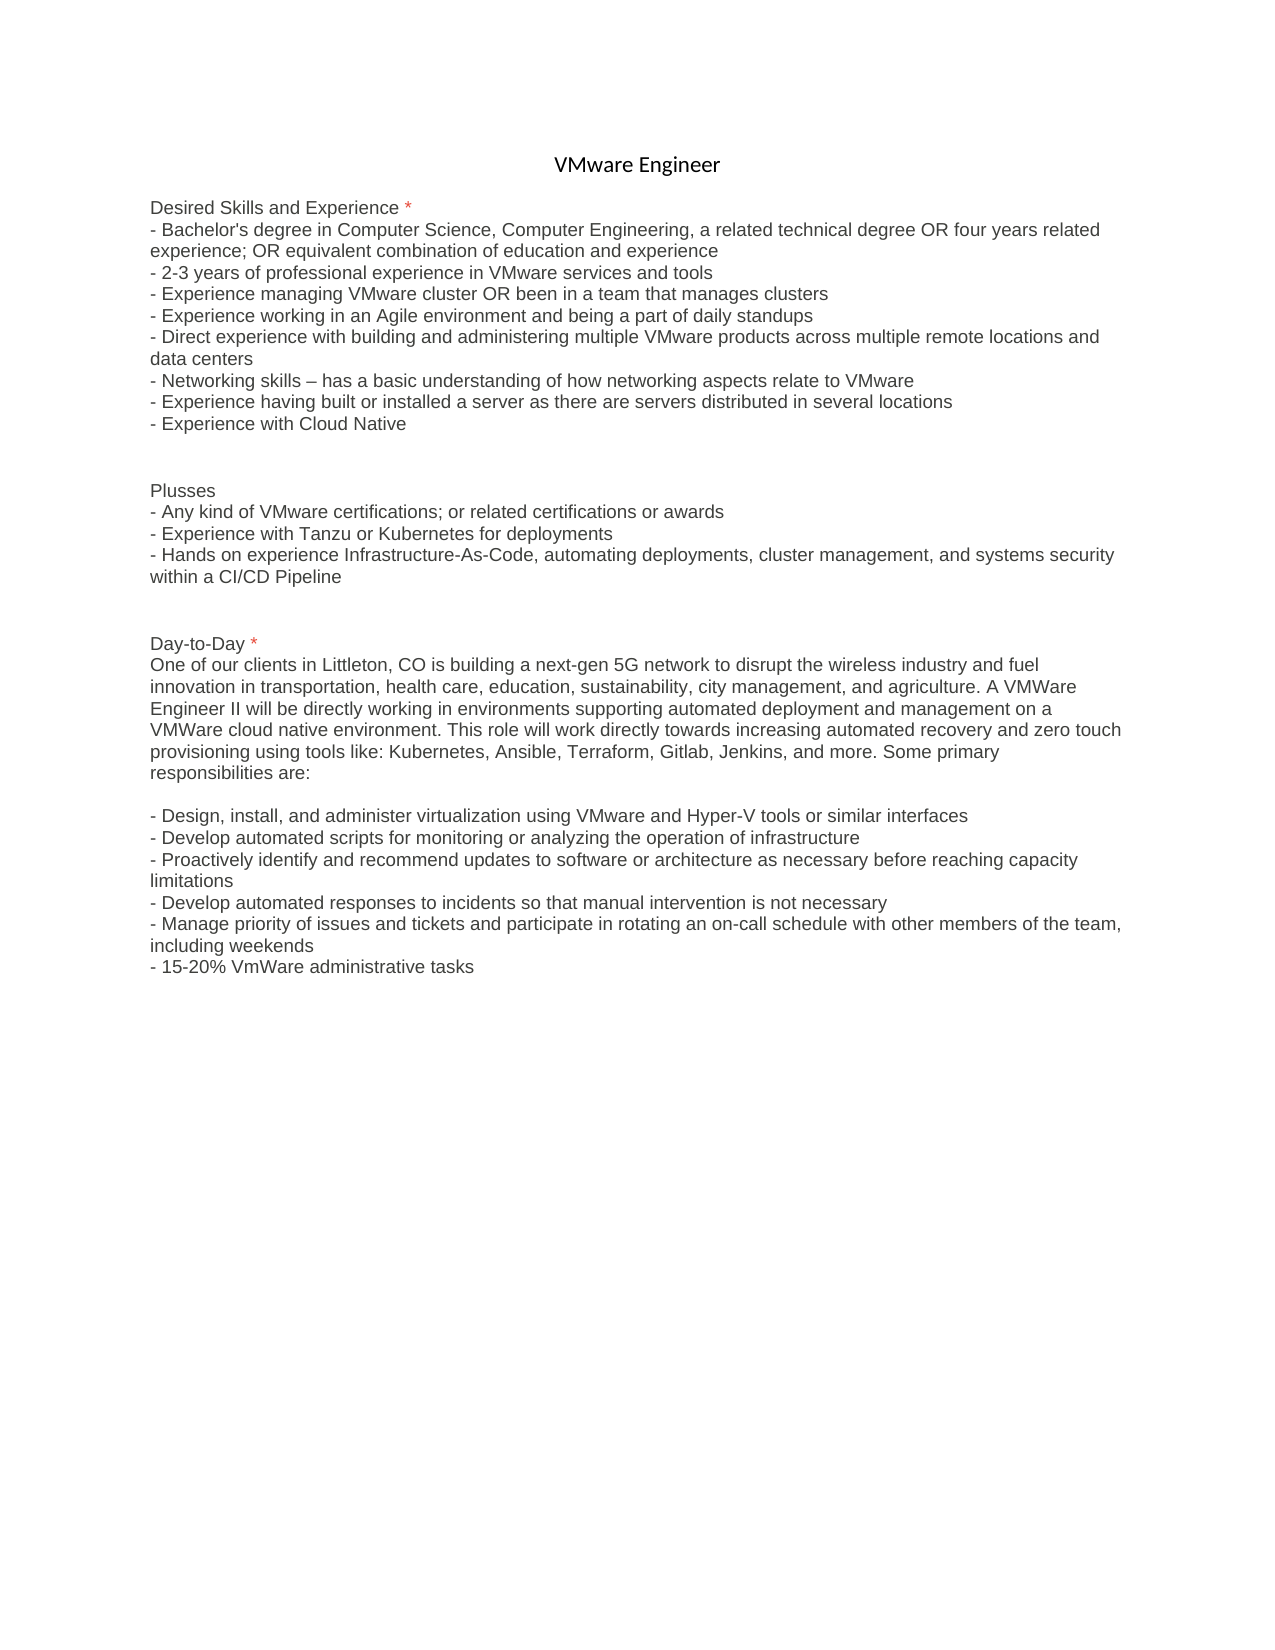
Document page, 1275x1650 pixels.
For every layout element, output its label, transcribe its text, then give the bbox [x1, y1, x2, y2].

text VMware Engineer [150, 150, 1125, 178]
text Desired Skills and Experience * [150, 197, 1125, 218]
text - Bachelor's degree in Computer Science, Computer Engineering, a related technical degree OR four years related experience; OR equivalent combination of education and experience - 2-3 years of professional experience in VMware services and tools - Experience managing VMware cluster OR been in a team that manages clusters - Experience working in an Agile environment and being a part of daily standups - Direct experience with building and administering multiple VMware products across multiple remote locations and data centers - Networking skills – has a basic understanding of how networking aspects relate to VMware - Experience having built or installed a server as there are servers distributed in several locations - Experience with Cloud Native [150, 218, 1125, 434]
text Plusses [150, 479, 1125, 501]
text One of our clients in Littleton, CO is building a next-gen 5G network to disrupt the wireless industry and fuel innovation in transportation, health care, education, sustainability, city management, and agriculture. A VMWare Engineer II will be directly working in environments supporting automated deployment and management on a VMWare cloud native environment. This role will work directly towards increasing automated recovery and zero touch provisioning using tools like: Kubernetes, Ansible, Terraform, Gitlab, Jenkins, and more. Some primary responsibilities are: - Design, install, and administer virtualization using VMware and Hyper-V tools or similar interfaces - Develop automated scripts for monitoring or analyzing the operation of infrastructure - Proactively identify and recommend updates to software or architecture as necessary before reaching capacity limitations - Develop automated responses to incidents so that manual intervention is not necessary - Manage priority of issues and tickets and participate in rotating an on-call schedule with other members of the team, including weekends - 15-20% VmWare administrative tasks [150, 654, 1125, 978]
text Day-to-Day * [150, 633, 1125, 654]
text - Any kind of VMware certifications; or related certifications or awards - Experience with Tanzu or Kubernetes for deployments - Hands on experience Infrastructure-As-Code, automating deployments, cluster management, and systems security within a CI/CD Pipeline [150, 501, 1125, 587]
